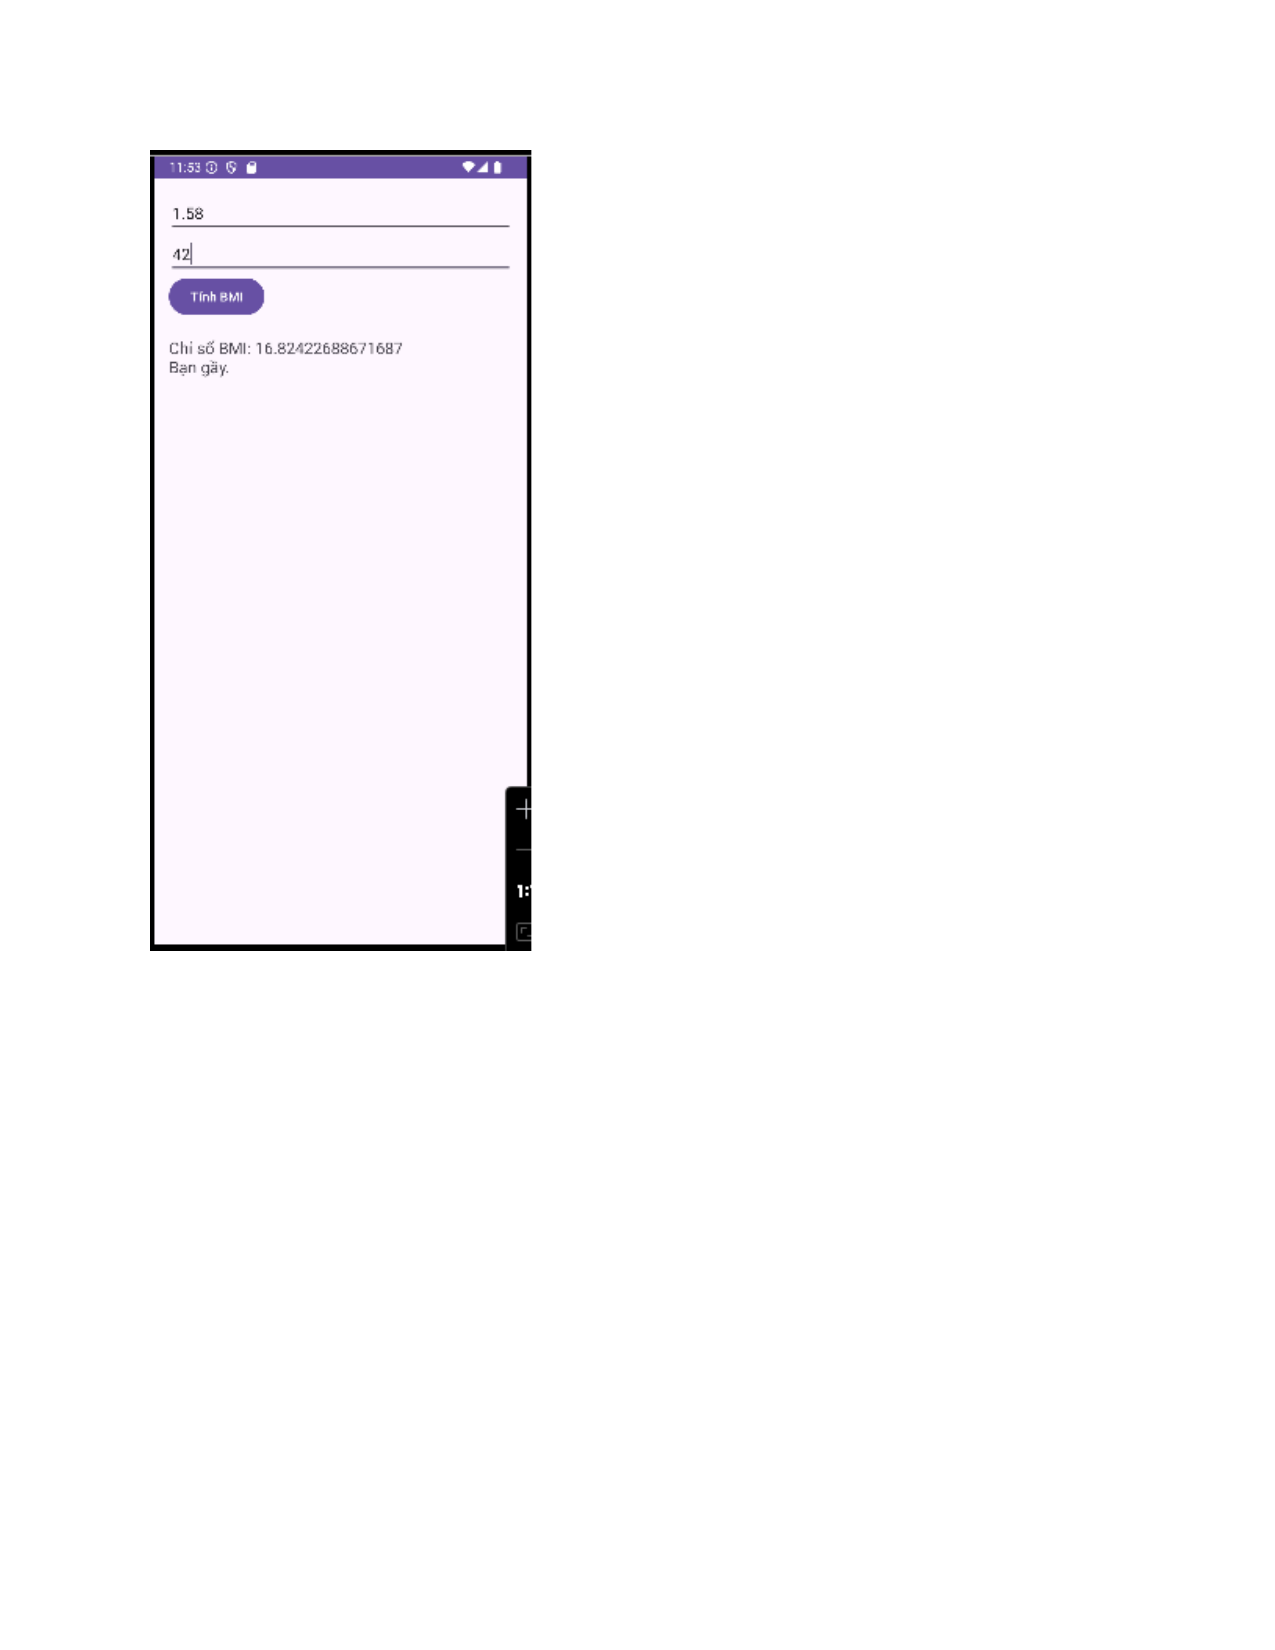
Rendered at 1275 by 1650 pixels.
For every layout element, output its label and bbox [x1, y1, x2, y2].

picture [150, 150, 532, 951]
